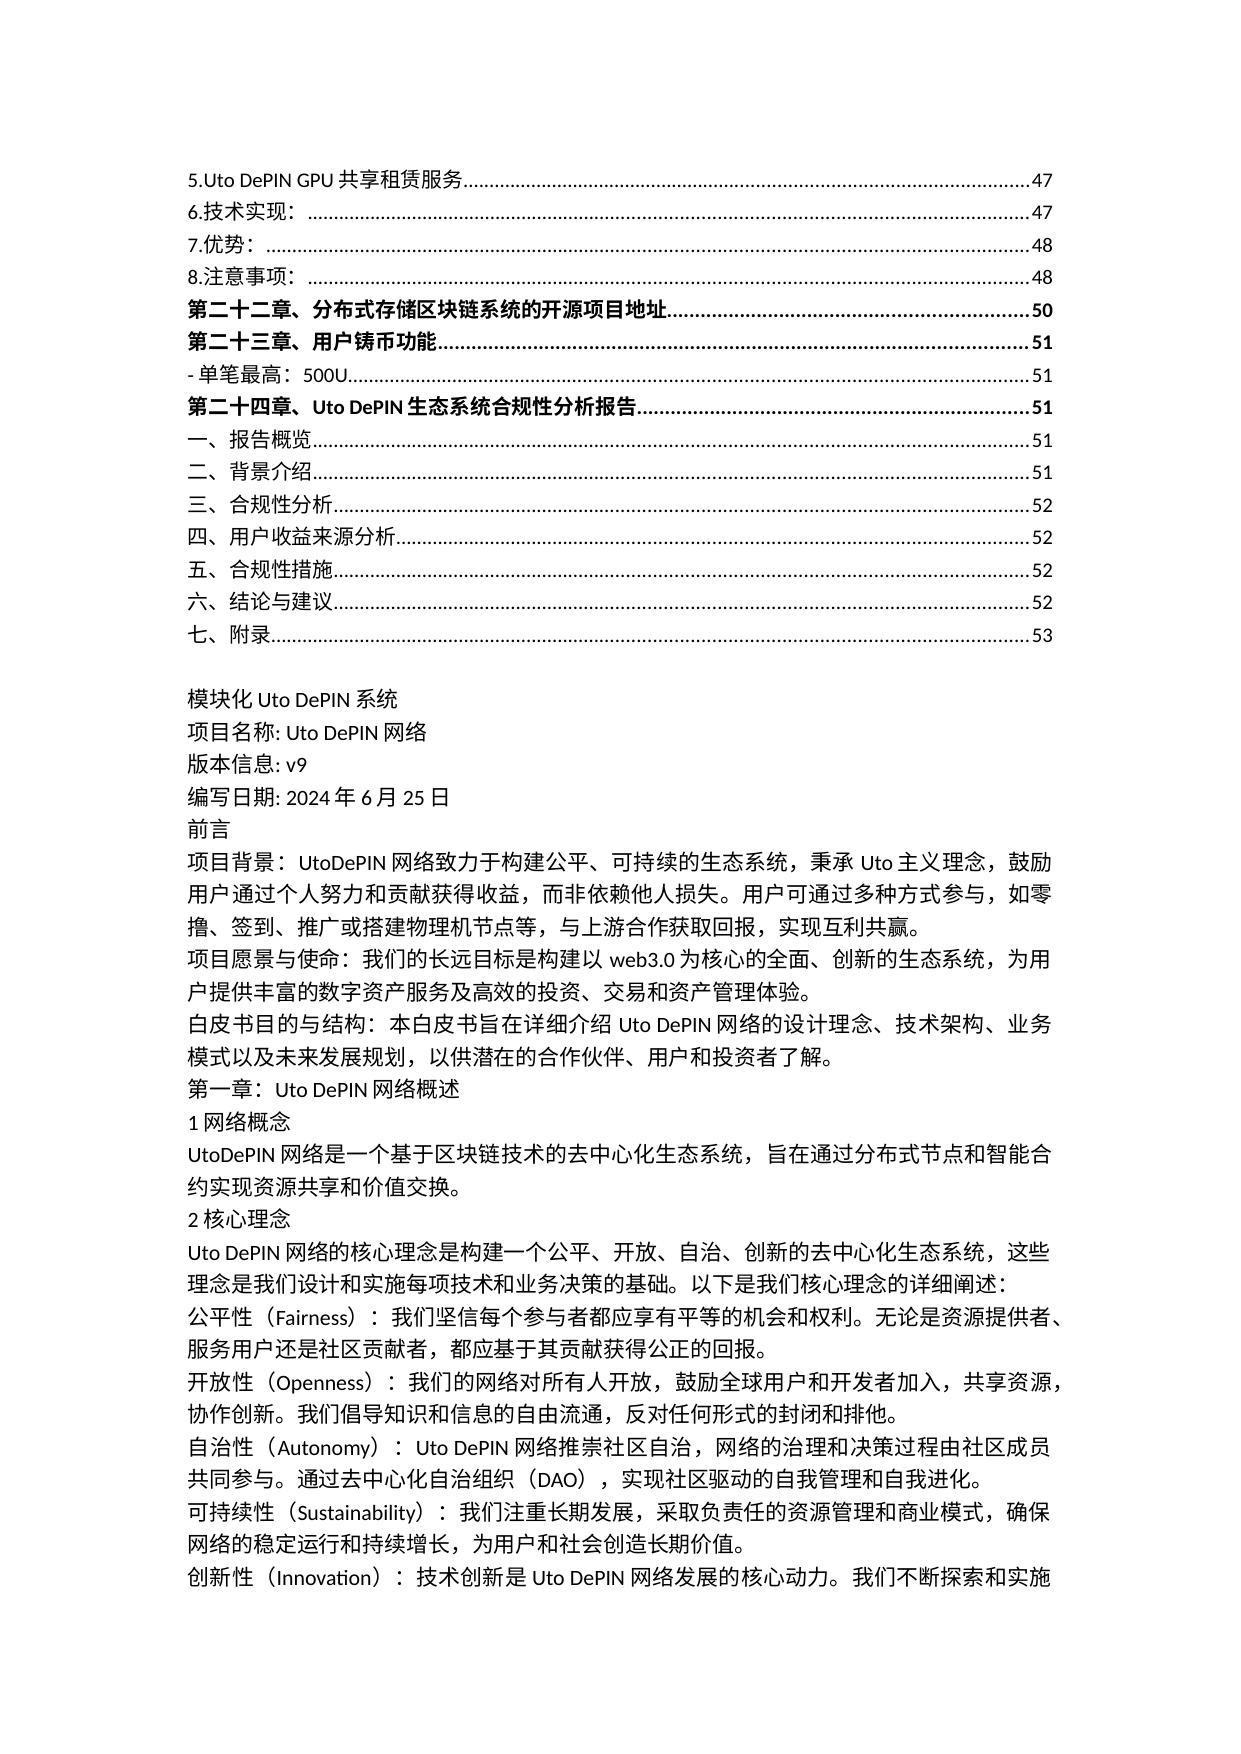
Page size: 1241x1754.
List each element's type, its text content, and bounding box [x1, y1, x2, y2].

text 项目愿景与使命：我们的长远目标是构建以web3.0为核心的全面、创新的生态系统，为用户提供丰富的数字资产服务及高效的投资、交易和资产管理体验。 [187, 942, 1053, 1007]
text 第一章：Uto DePIN网络概述 [187, 1072, 1053, 1104]
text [187, 1559, 1053, 1592]
text 可持续性（Sustainability）：我们注重长期发展，采取负责任的资源管理和商业模式，确保网络的稳定运行和持续增长，为用户和社会创造长期价值。 [187, 1494, 1053, 1559]
text 模块化Uto DePIN系统 [187, 682, 1053, 714]
text 开放性（Openness）：我们的网络对所有人开放，鼓励全球用户和开发者加入，共享资源，协作创新。我们倡导知识和信息的自由流通，反对任何形式的封闭和排他。 [187, 1364, 1053, 1429]
text 公平性（Fairness）：我们坚信每个参与者都应享有平等的机会和权利。无论是资源提供者、服务用户还是社区贡献者，都应基于其贡献获得公正的回报。 [187, 1299, 1053, 1364]
text 1 网络概念 [187, 1104, 1053, 1137]
text 项目背景：UtoDePIN网络致力于构建公平、可持续的生态系统，秉承Uto主义理念，鼓励用户通过个人努力和贡献获得收益，而非依赖他人损失。用户可通过多种方式参与，如零撸、签到、推广或搭建物理机节点等，与上游合作获取回报，实现互利共赢。 [187, 844, 1053, 942]
text 编写日期: 2024年6月25日 [187, 779, 1053, 812]
text Uto DePIN网络的核心理念是构建一个公平、开放、自治、创新的去中心化生态系统，这些理念是我们设计和实施每项技术和业务决策的基础。以下是我们核心理念的详细阐述： [187, 1234, 1053, 1299]
text 2 核心理念 [187, 1202, 1053, 1234]
text UtoDePIN网络是一个基于区块链技术的去中心化生态系统，旨在通过分布式节点和智能合约实现资源共享和价值交换。 [187, 1137, 1053, 1202]
text 版本信息: v9 [187, 747, 1053, 779]
text 自治性（Autonomy）：Uto DePIN网络推崇社区自治，网络的治理和决策过程由社区成员共同参与。通过去中心化自治组织（DAO），实现社区驱动的自我管理和自我进化。 [187, 1429, 1053, 1494]
text 白皮书目的与结构：本白皮书旨在详细介绍Uto DePIN网络的设计理念、技术架构、业务模式以及未来发展规划，以供潜在的合作伙伴、用户和投资者了解。 [187, 1007, 1053, 1072]
text 项目名称: Uto DePIN网络 [187, 714, 1053, 747]
text 前言 [187, 812, 1053, 844]
